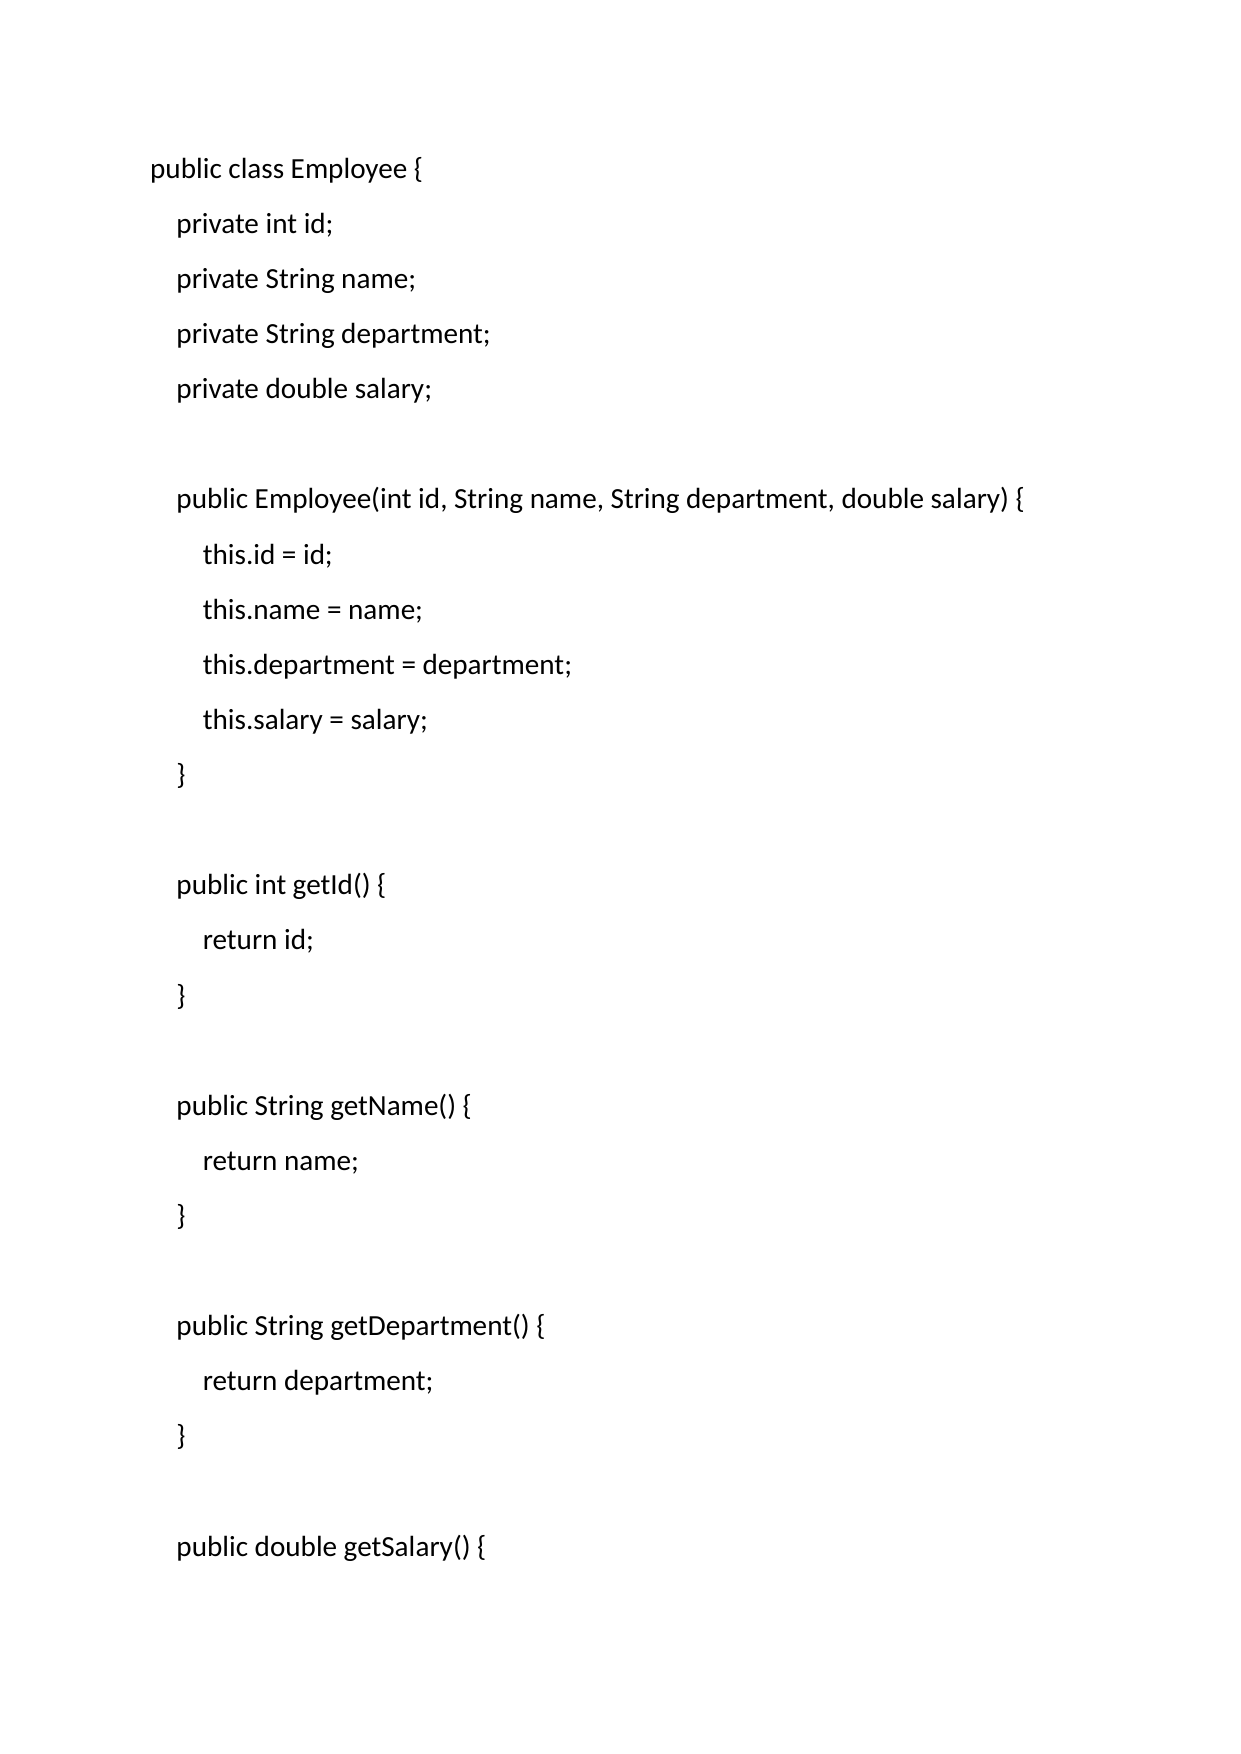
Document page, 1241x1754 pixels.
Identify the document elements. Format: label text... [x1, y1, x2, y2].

text public double getSalary() { [150, 1528, 1090, 1563]
text public Employee(int id, String name, String department, double salary) { [150, 481, 1090, 516]
text return department; [150, 1362, 1090, 1398]
text public int getId() { [150, 866, 1090, 902]
text } [150, 1197, 1090, 1233]
text private double salary; [150, 370, 1090, 406]
text this.name = name; [150, 591, 1090, 626]
text this.id = id; [150, 536, 1090, 571]
text return id; [150, 921, 1090, 957]
text private int id; [150, 205, 1090, 241]
text public String getName() { [150, 1087, 1090, 1122]
text public String getDepartment() { [150, 1307, 1090, 1343]
text this.salary = salary; [150, 701, 1090, 737]
text } [150, 1417, 1090, 1453]
text private String department; [150, 315, 1090, 351]
text private String name; [150, 260, 1090, 296]
text public class Employee { [150, 150, 1090, 186]
text } [150, 756, 1090, 792]
text } [150, 977, 1090, 1012]
text this.department = department; [150, 646, 1090, 682]
text return name; [150, 1142, 1090, 1177]
